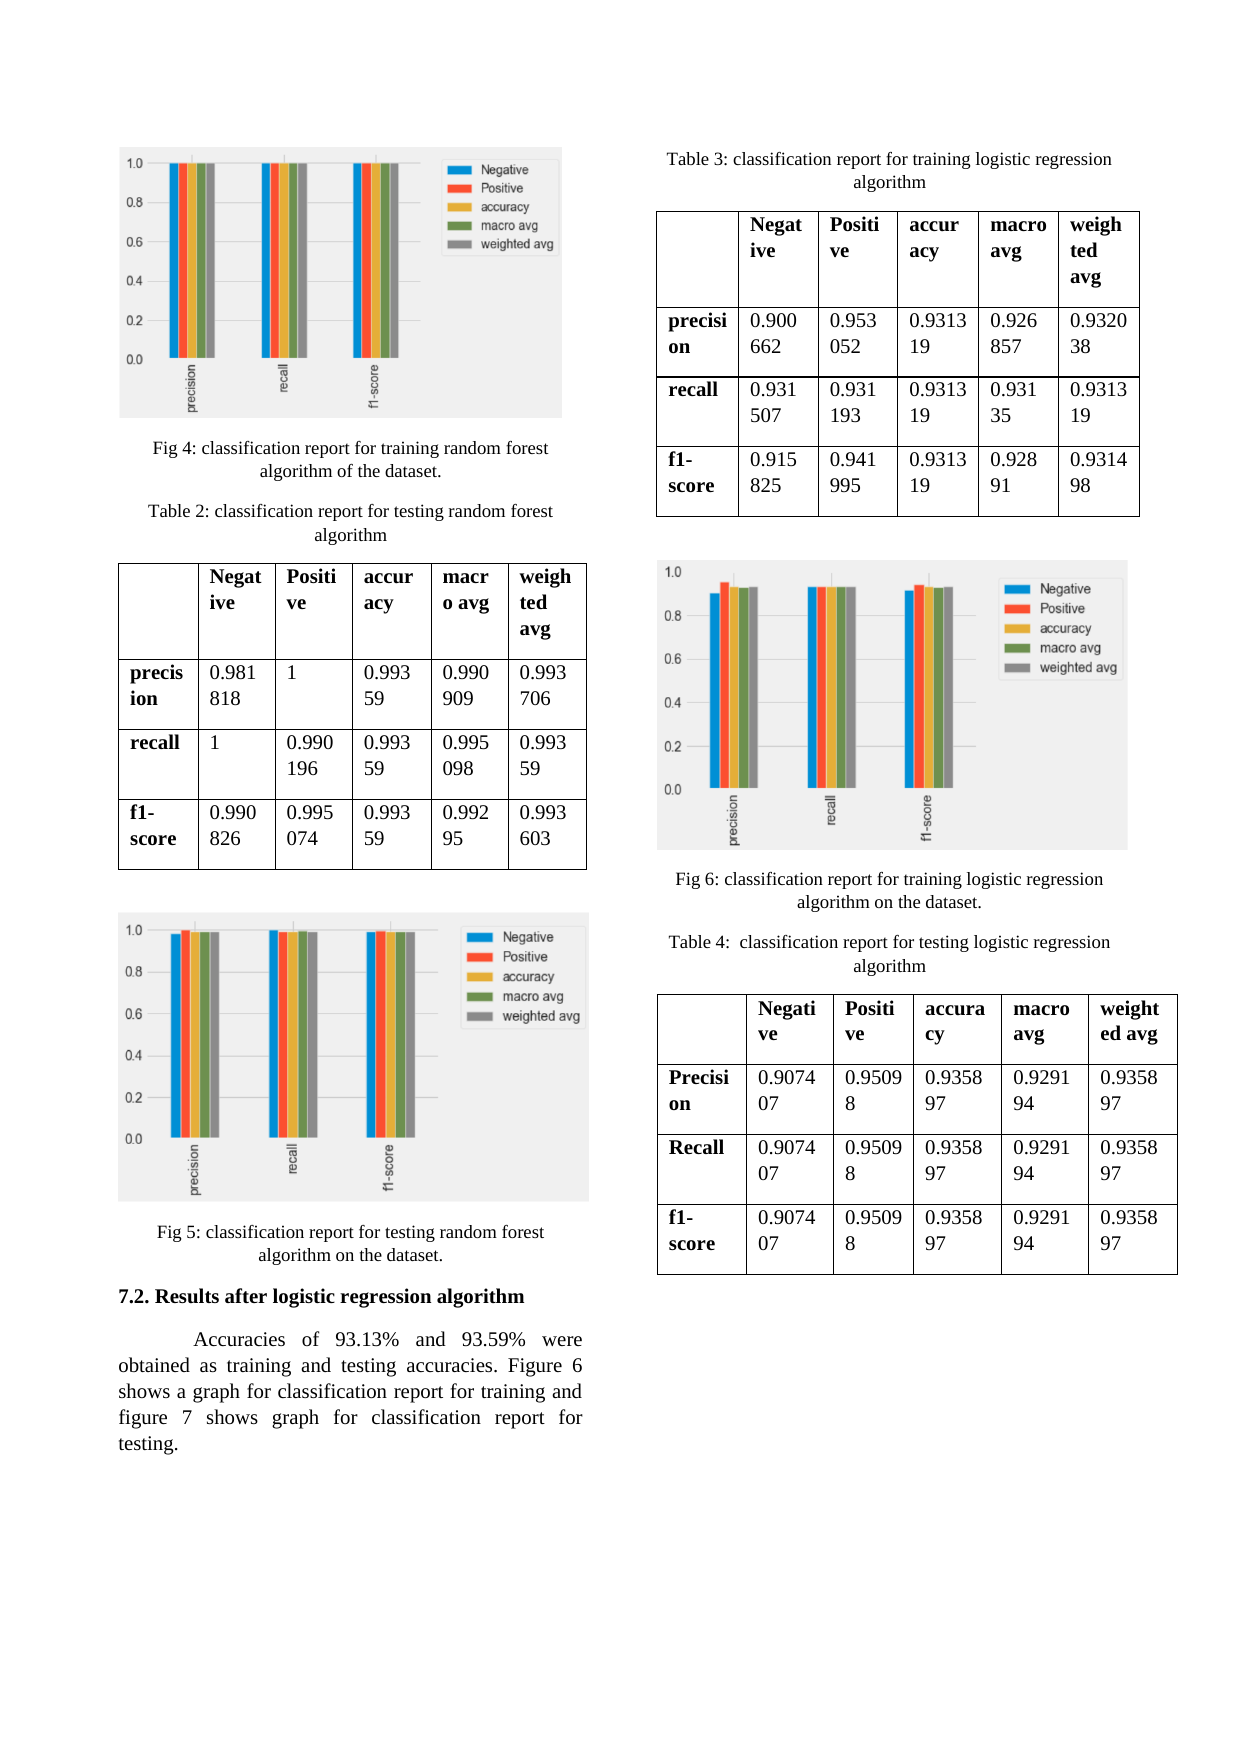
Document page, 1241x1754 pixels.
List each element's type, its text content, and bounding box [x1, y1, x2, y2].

table_header weighted avg [509, 564, 586, 659]
table_header Negative [739, 212, 818, 307]
text Fig 4: classification report for training random forest algorithm of the dataset. [118, 437, 583, 482]
table_cell 0.900662 [739, 308, 818, 376]
text Table 2: classification report for testing random forest algorithm [118, 500, 583, 545]
text Fig 5: classification report for testing random forest algorithm on the dataset. [118, 1221, 583, 1266]
text 7.2. Results after logistic regression algorithm [118, 1284, 583, 1308]
table_cell 0.931319 [898, 447, 978, 516]
table_cell recall [657, 378, 738, 446]
table_cell 0.929194 [1002, 1135, 1088, 1204]
table_cell 0.931319 [898, 308, 978, 376]
table_header Positive [276, 564, 352, 659]
table_header accuracy [914, 995, 1001, 1064]
table_cell Recall [658, 1135, 746, 1204]
table_header Positive [834, 995, 913, 1064]
table_cell f1-score [657, 447, 738, 516]
table_cell 0.935897 [914, 1065, 1001, 1134]
table_cell 0.93135 [979, 378, 1058, 446]
table_header Negative [199, 564, 275, 659]
table_header accuracy [898, 212, 978, 307]
table_cell 0.932038 [1059, 308, 1139, 376]
table_cell 0.99295 [432, 800, 508, 868]
table_cell 0.931507 [739, 378, 818, 446]
table_cell 0.99359 [509, 730, 586, 799]
table_cell 0.929194 [1002, 1065, 1088, 1134]
text Accuracies of 93.13% and 93.59% were obtained as training and testing accuracies. Figure 6 shows a graph for classification report for training and figure 7 shows graph for classification report for testing. [118, 1327, 583, 1455]
table_cell recall [119, 730, 198, 799]
table_cell precision [119, 660, 198, 729]
table_cell 1 [199, 730, 275, 799]
table_cell 0.993603 [509, 800, 586, 868]
table_header Positive [819, 212, 897, 307]
table_cell precision [657, 308, 738, 376]
table_cell 0.99359 [353, 730, 431, 799]
table_cell 0.931319 [1059, 378, 1139, 446]
table_cell 0.907407 [747, 1135, 833, 1204]
table_cell 0.953052 [819, 308, 897, 376]
table_cell 0.935897 [1089, 1065, 1177, 1134]
table_header [657, 212, 738, 307]
table_cell 0.929194 [1002, 1205, 1088, 1273]
table_cell 0.95098 [834, 1065, 913, 1134]
table_cell 0.99359 [353, 800, 431, 868]
table_cell 0.995074 [276, 800, 352, 868]
picture [656, 559, 1128, 850]
table_cell 0.990196 [276, 730, 352, 799]
table_cell Precision [658, 1065, 746, 1134]
table_cell 0.990909 [432, 660, 508, 729]
table_cell 0.931193 [819, 378, 897, 446]
table_header macro avg [432, 564, 508, 659]
table_cell 0.92891 [979, 447, 1058, 516]
table_cell 0.907407 [747, 1065, 833, 1134]
table_cell 1 [276, 660, 352, 729]
table_cell 0.935897 [1089, 1135, 1177, 1204]
table_cell f1-score [119, 800, 198, 868]
table_cell 0.995098 [432, 730, 508, 799]
table_cell 0.95098 [834, 1135, 913, 1204]
text Table 4: classification report for testing logistic regression algorithm [657, 931, 1122, 976]
table_header Negative [747, 995, 833, 1064]
table_cell 0.931319 [898, 378, 978, 446]
table_cell 0.935897 [914, 1205, 1001, 1273]
picture [118, 912, 589, 1203]
table_header macro avg [1002, 995, 1088, 1064]
table_cell 0.907407 [747, 1205, 833, 1273]
table_cell 0.990826 [199, 800, 275, 868]
table_cell 0.99359 [353, 660, 431, 729]
table_header weighted avg [1089, 995, 1177, 1064]
table_cell 0.993706 [509, 660, 586, 729]
table_cell 0.95098 [834, 1205, 913, 1273]
table_cell 0.926857 [979, 308, 1058, 376]
text Table 3: classification report for training logistic regression algorithm [657, 148, 1122, 192]
table_header accuracy [353, 564, 431, 659]
table_cell 0.915825 [739, 447, 818, 516]
table_cell 0.935897 [914, 1135, 1001, 1204]
table_cell 0.941995 [819, 447, 897, 516]
table_header [119, 564, 198, 659]
table_cell f1-score [658, 1205, 746, 1273]
table_header weighted avg [1059, 212, 1139, 307]
table_header macro avg [979, 212, 1058, 307]
table_cell 0.935897 [1089, 1205, 1177, 1273]
picture [118, 147, 562, 419]
table_cell 0.931498 [1059, 447, 1139, 516]
text Fig 6: classification report for training logistic regression algorithm on the dataset. [657, 868, 1122, 913]
table_header [658, 995, 746, 1064]
table_cell 0.981818 [199, 660, 275, 729]
